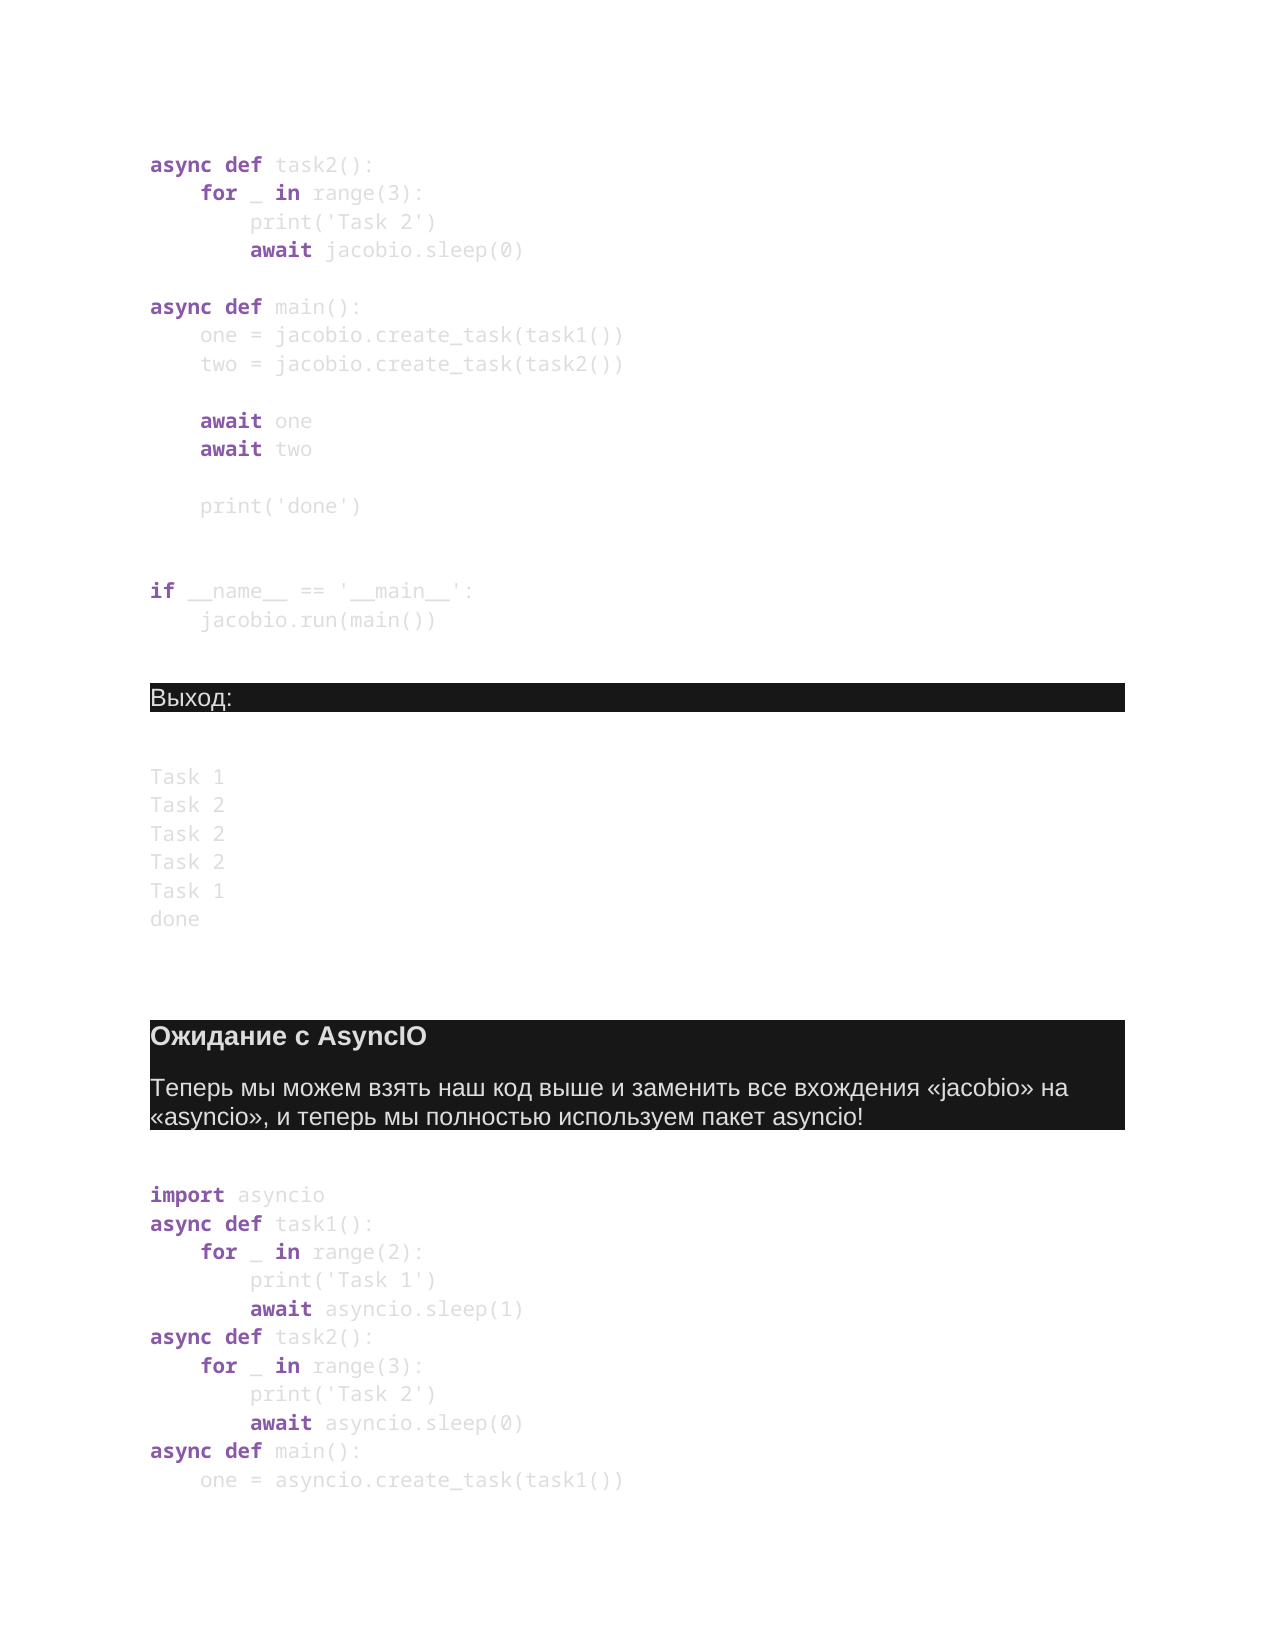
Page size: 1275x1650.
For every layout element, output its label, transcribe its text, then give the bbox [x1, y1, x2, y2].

text Теперь мы можем взять наш код выше и заменить все вхождения «jacobio» на «asyncio», и теперь мы полностью используем пакет asyncio! [150, 1073, 1125, 1130]
subtitle Ожидание с AsyncIO [150, 1020, 1125, 1052]
text Task 1 Task 2 Task 2 Task 2 Task 1 done [150, 762, 1125, 933]
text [150, 1180, 1125, 1493]
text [150, 150, 1125, 633]
text Выход: [150, 683, 1125, 712]
